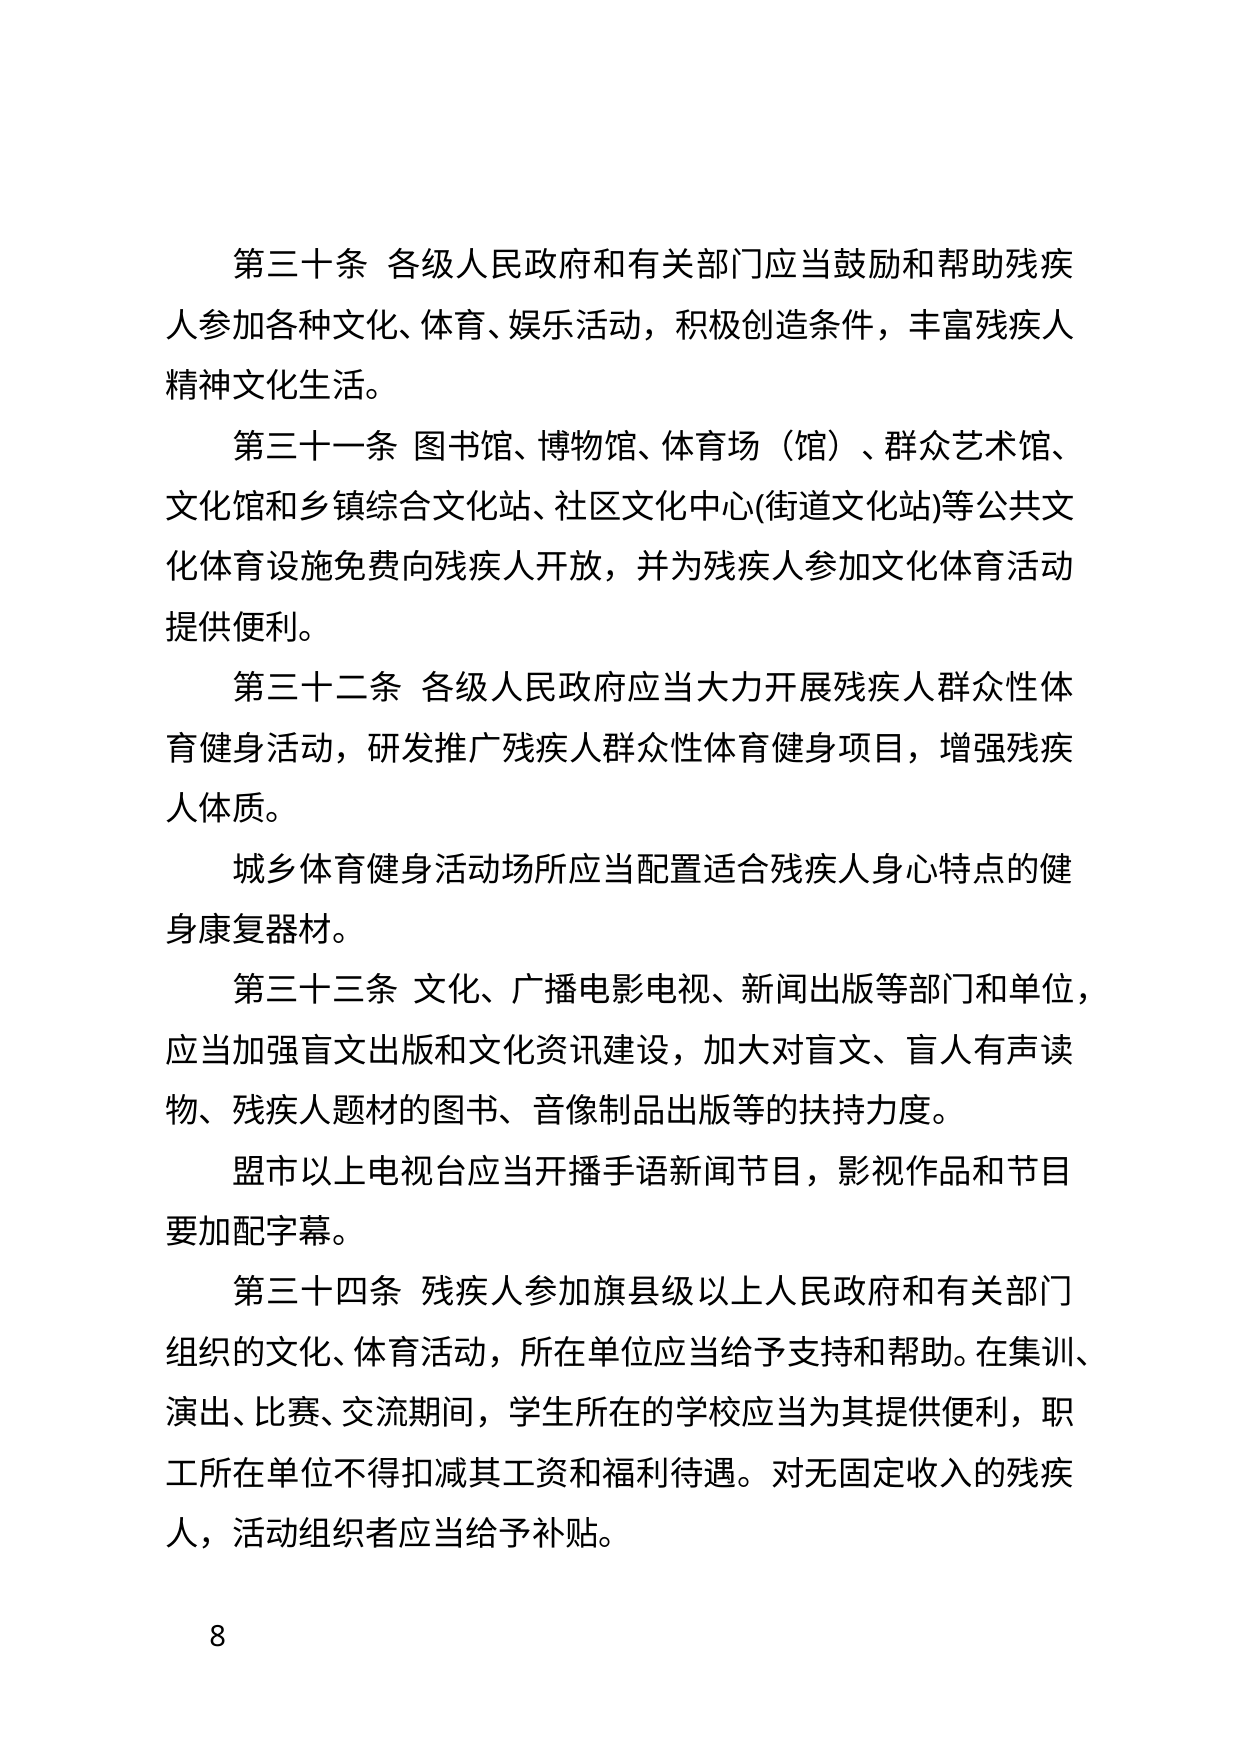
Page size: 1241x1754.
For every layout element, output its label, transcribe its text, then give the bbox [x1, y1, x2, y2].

text 城乡体育健身活动场所应当配置适合残疾人身心特点的健身康复器材。 [165, 893, 1075, 1014]
text 盟市以上电视台应当开播手语新闻节目，影视作品和节目要加配字幕。 [165, 1195, 1075, 1316]
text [165, 1316, 1075, 1558]
text 第三十二条 各级人民政府应当大力开展残疾人群众性体育健身活动，研发推广残疾人群众性体育健身项目，增强残疾人体质。 [165, 712, 1075, 893]
text 第三十一条 图书馆、博物馆、体育场（馆）、群众艺术馆、文化馆和乡镇综合文化站、社区文化中心(街道文化站)等公共文化体育设施免费向残疾人开放，并为残疾人参加文化体育活动提供便利。 [165, 470, 1075, 712]
text 第三十条 各级人民政府和有关部门应当鼓励和帮助残疾人参加各种文化、体育、娱乐活动，积极创造条件，丰富残疾人精神文化生活。 [165, 289, 1075, 470]
text 第三十三条 文化、广播电影电视、新闻出版等部门和单位，应当加强盲文出版和文化资讯建设，加大对盲文、盲人有声读物、残疾人题材的图书、音像制品出版等的扶持力度。 [165, 1014, 1075, 1195]
